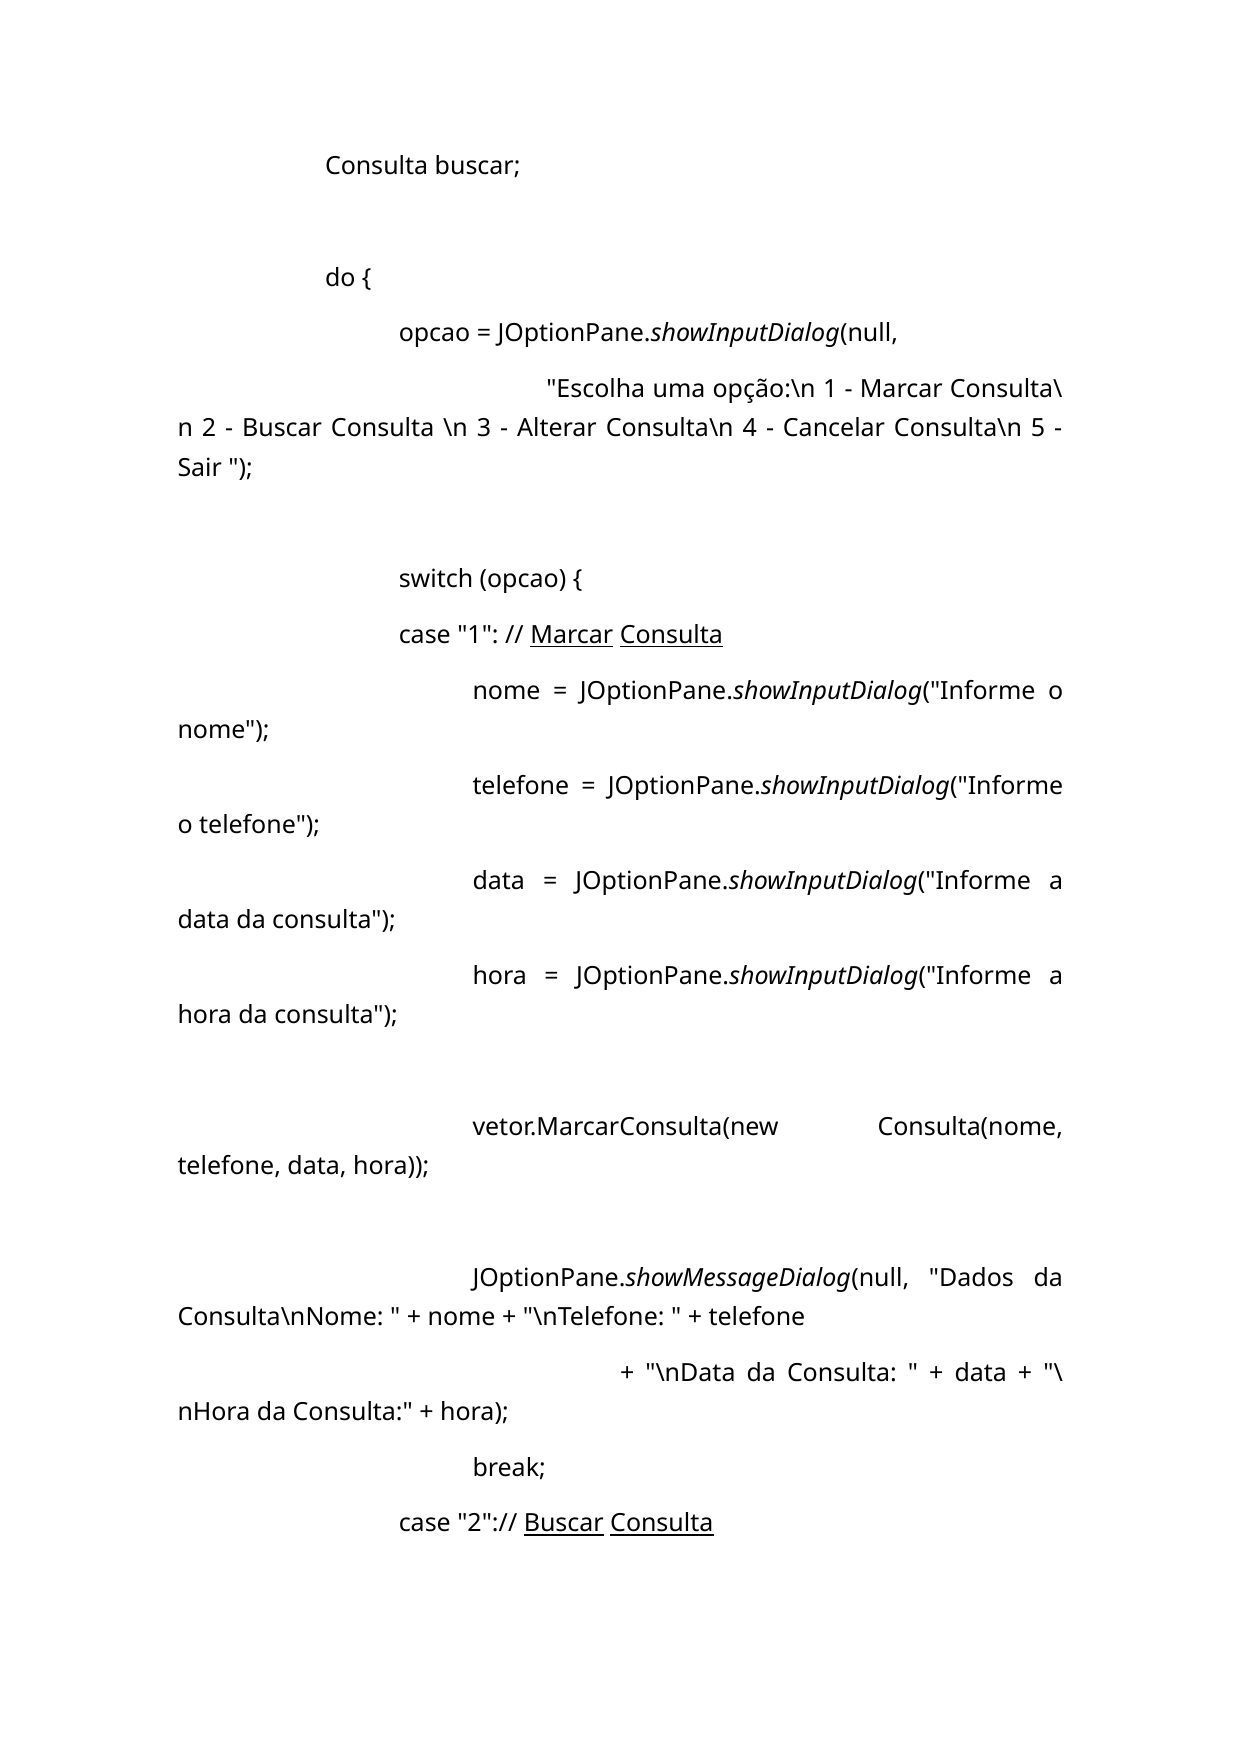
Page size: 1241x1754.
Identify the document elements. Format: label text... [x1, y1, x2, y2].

text case "1": // Marcar Consulta [177, 617, 1063, 651]
text do { [177, 259, 1063, 293]
text case "2":// Buscar Consulta [177, 1505, 1063, 1539]
text "Escolha uma opção:\n 1 - Marcar Consulta\n 2 - Buscar Consulta \n 3 - Alterar Consulta\n 4 - Cancelar Consulta\n 5 - Sair "); [177, 371, 1063, 483]
text JOptionPane.showMessageDialog(null, "Dados da Consulta\nNome: " + nome + "\nTelefone: " + telefone [177, 1259, 1063, 1332]
text switch (opcao) { [177, 561, 1063, 595]
text hora = JOptionPane.showInputDialog("Informe a hora da consulta"); [177, 958, 1063, 1031]
text Consulta buscar; [177, 148, 1063, 182]
text data = JOptionPane.showInputDialog("Informe a data da consulta"); [177, 863, 1063, 936]
text + "\nData da Consulta: " + data + "\nHora da Consulta:" + hora); [177, 1354, 1063, 1427]
text vetor.MarcarConsulta(new Consulta(nome, telefone, data, hora)); [177, 1108, 1063, 1182]
text break; [177, 1449, 1063, 1483]
text opcao = JOptionPane.showInputDialog(null, [177, 315, 1063, 349]
text telefone = JOptionPane.showInputDialog("Informe o telefone"); [177, 768, 1063, 841]
text nome = JOptionPane.showInputDialog("Informe o nome"); [177, 673, 1063, 746]
